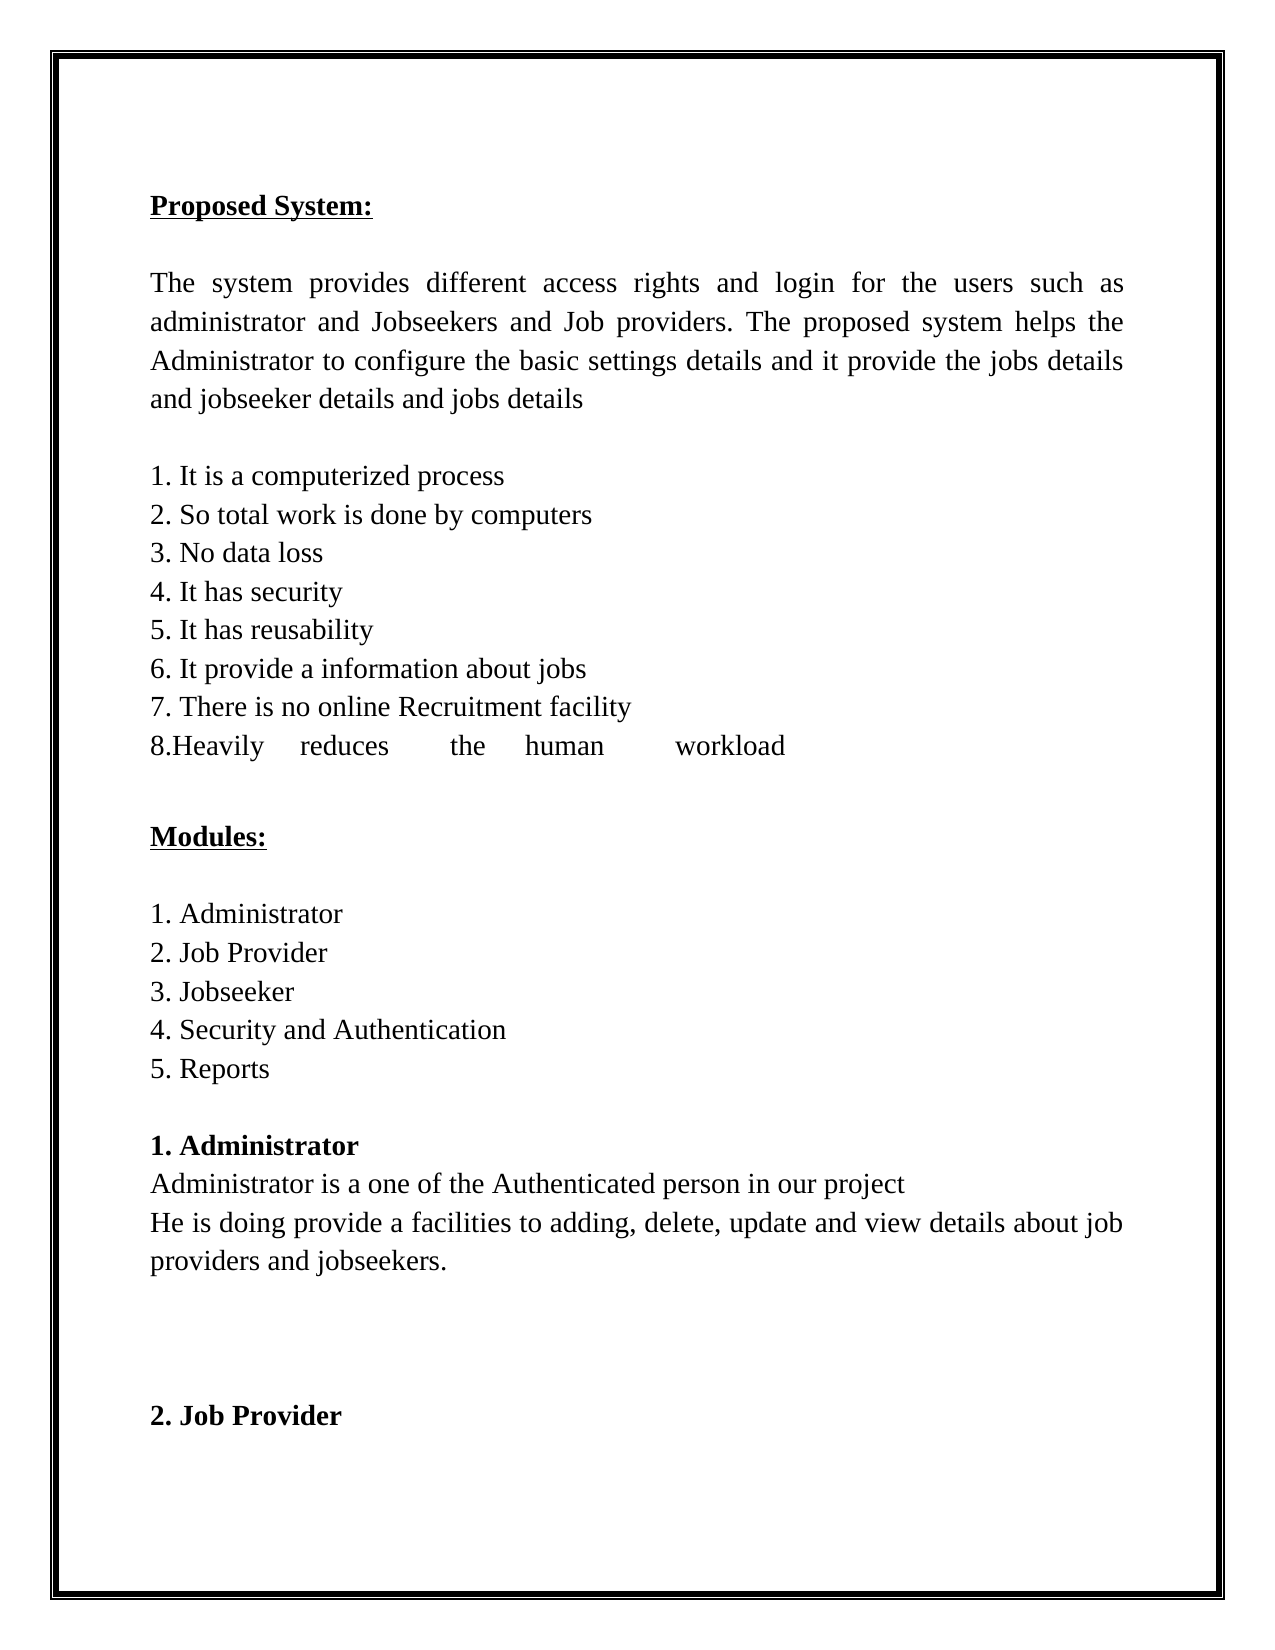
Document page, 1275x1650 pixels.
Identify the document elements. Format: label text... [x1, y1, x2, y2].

text 3. No data loss [150, 535, 1125, 569]
text Modules: [150, 819, 1125, 853]
text 3. Jobseeker [150, 974, 1125, 1007]
text 4. Security and Authentication [150, 1012, 1125, 1046]
text 2. So total work is done by computers [150, 497, 1125, 530]
text 1. Administrator [150, 1128, 1125, 1161]
text 1. Administrator [150, 897, 1125, 930]
text 7. There is no online Recruitment facility [150, 689, 1125, 723]
text The system provides different access rights and login for the users such as administrator and Jobseekers and Job providers. The proposed system helps the Administrator to configure the basic settings details and it provide the jobs details and jobseeker details and jobs details [150, 266, 1125, 415]
text 5. It has reusability [150, 612, 1125, 646]
text 2. Job Provider [150, 935, 1125, 969]
text Administrator is a one of the Authenticated person in our project [150, 1166, 1125, 1200]
text 5. Reports [150, 1051, 1125, 1084]
text 4. It has security [150, 574, 1125, 607]
text 8.Heavily reduces the human workload [150, 728, 1125, 790]
text He is doing provide a facilities to adding, delete, update and view details about job providers and jobseekers. [150, 1205, 1125, 1277]
text 6. It provide a information about jobs [150, 651, 1125, 684]
text Proposed System: [150, 188, 1125, 222]
text 1. It is a computerized process [150, 458, 1125, 492]
text 2. Job Provider [150, 1398, 1125, 1431]
